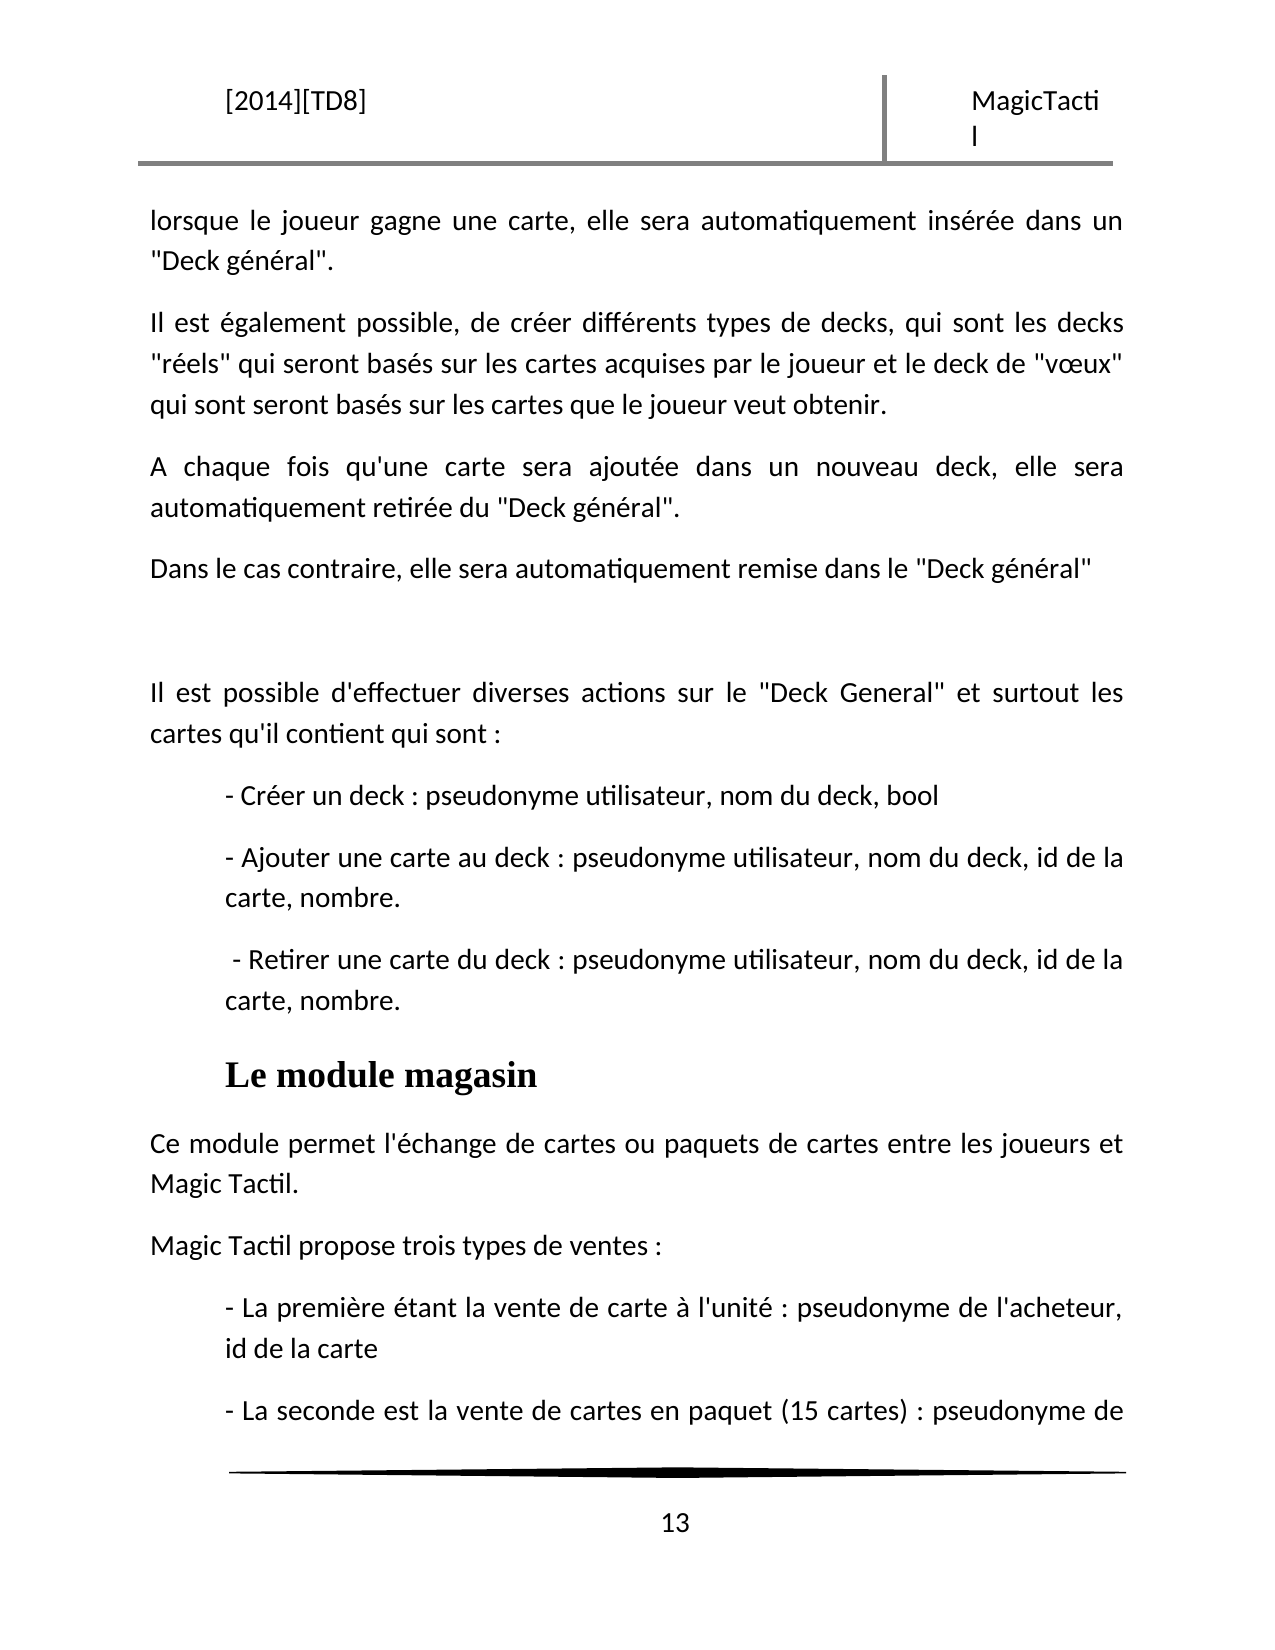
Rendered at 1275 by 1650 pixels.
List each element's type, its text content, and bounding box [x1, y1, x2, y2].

text - Créer un deck : pseudonyme utilisateur, nom du deck, bool [225, 777, 1125, 812]
text - La première étant la vente de carte à l'unité : pseudonyme de l'acheteur, id de la carte [225, 1289, 1125, 1366]
text Magic Tactil propose trois types de ventes : [150, 1227, 1125, 1263]
text - Ajouter une carte au deck : pseudonyme utilisateur, nom du deck, id de la carte, nombre. [225, 839, 1125, 915]
text Il est possible d'effectuer diverses actions sur le "Deck General" et surtout les cartes qu'il contient qui sont : [150, 674, 1125, 751]
text Dans le cas contraire, elle sera automatiquement remise dans le "Deck général" [150, 551, 1125, 586]
subtitle Le module magasin [225, 1052, 1125, 1096]
text Ce module permet l'échange de cartes ou paquets de cartes entre les joueurs et Magic Tactil. [150, 1125, 1125, 1201]
text A chaque fois qu'une carte sera ajoutée dans un nouveau deck, elle sera automatiquement retirée du "Deck général". [150, 448, 1125, 524]
text - Retirer une carte du deck : pseudonyme utilisateur, nom du deck, id de la carte, nombre. [225, 941, 1125, 1018]
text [150, 202, 1125, 278]
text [225, 1392, 1125, 1427]
text Il est également possible, de créer différents types de decks, qui sont les decks "réels" qui seront basés sur les cartes acquises par le joueur et le deck de "vœux" qui sont seront basés sur les cartes que le joueur veut obtenir. [150, 304, 1125, 422]
